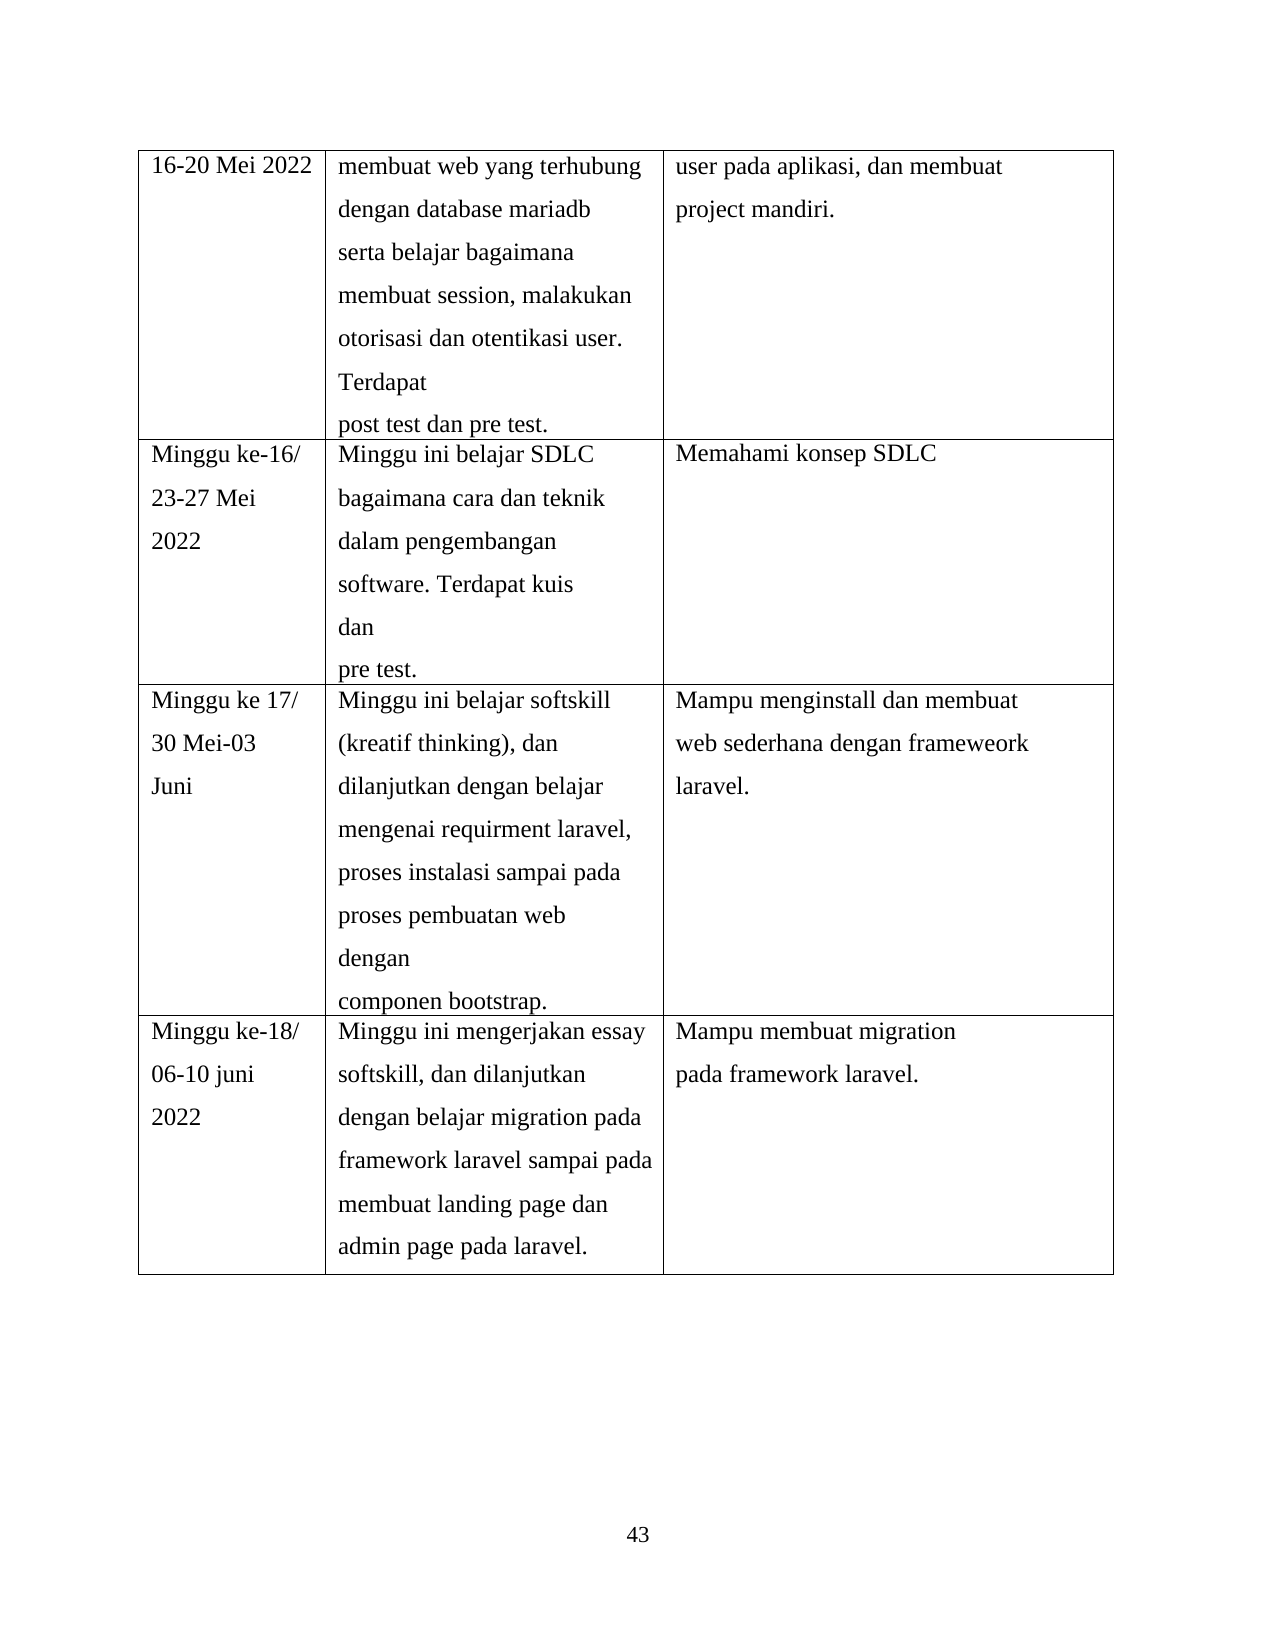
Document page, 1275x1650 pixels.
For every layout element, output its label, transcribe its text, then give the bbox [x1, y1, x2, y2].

table_cell Minggu ke-16/ 23-27 Mei 2022 [139, 440, 325, 684]
table_cell Minggu ini belajar SDLC bagaimana cara dan teknik dalam pengembangan software. Terdapat kuis dan pre test. [326, 440, 663, 684]
table_cell Memahami konsep SDLC [664, 440, 1113, 684]
table_header user pada aplikasi, dan membuat project mandiri. [664, 151, 1113, 438]
table_cell Mampu membuat migration pada framework laravel. [664, 1016, 1113, 1273]
table_cell Minggu ke-18/ 06-10 juni 2022 [139, 1016, 325, 1273]
table_cell Minggu ini belajar softskill (kreatif thinking), dan dilanjutkan dengan belajar mengenai requirment laravel, proses instalasi sampai pada proses pembuatan web dengan componen bootstrap. [326, 685, 663, 1015]
table_cell Minggu ini mengerjakan essay softskill, dan dilanjutkan dengan belajar migration pada framework laravel sampai pada membuat landing page dan admin page pada laravel. [326, 1016, 663, 1273]
table_header membuat web yang terhubung dengan database mariadb serta belajar bagaimana membuat session, malakukan otorisasi dan otentikasi user. Terdapat post test dan pre test. [326, 151, 663, 438]
table_cell Minggu ke 17/ 30 Mei-03 Juni [139, 685, 325, 1015]
table_header 16-20 Mei 2022 [139, 151, 325, 438]
table_cell Mampu menginstall dan membuat web sederhana dengan frameweork laravel. [664, 685, 1113, 1015]
